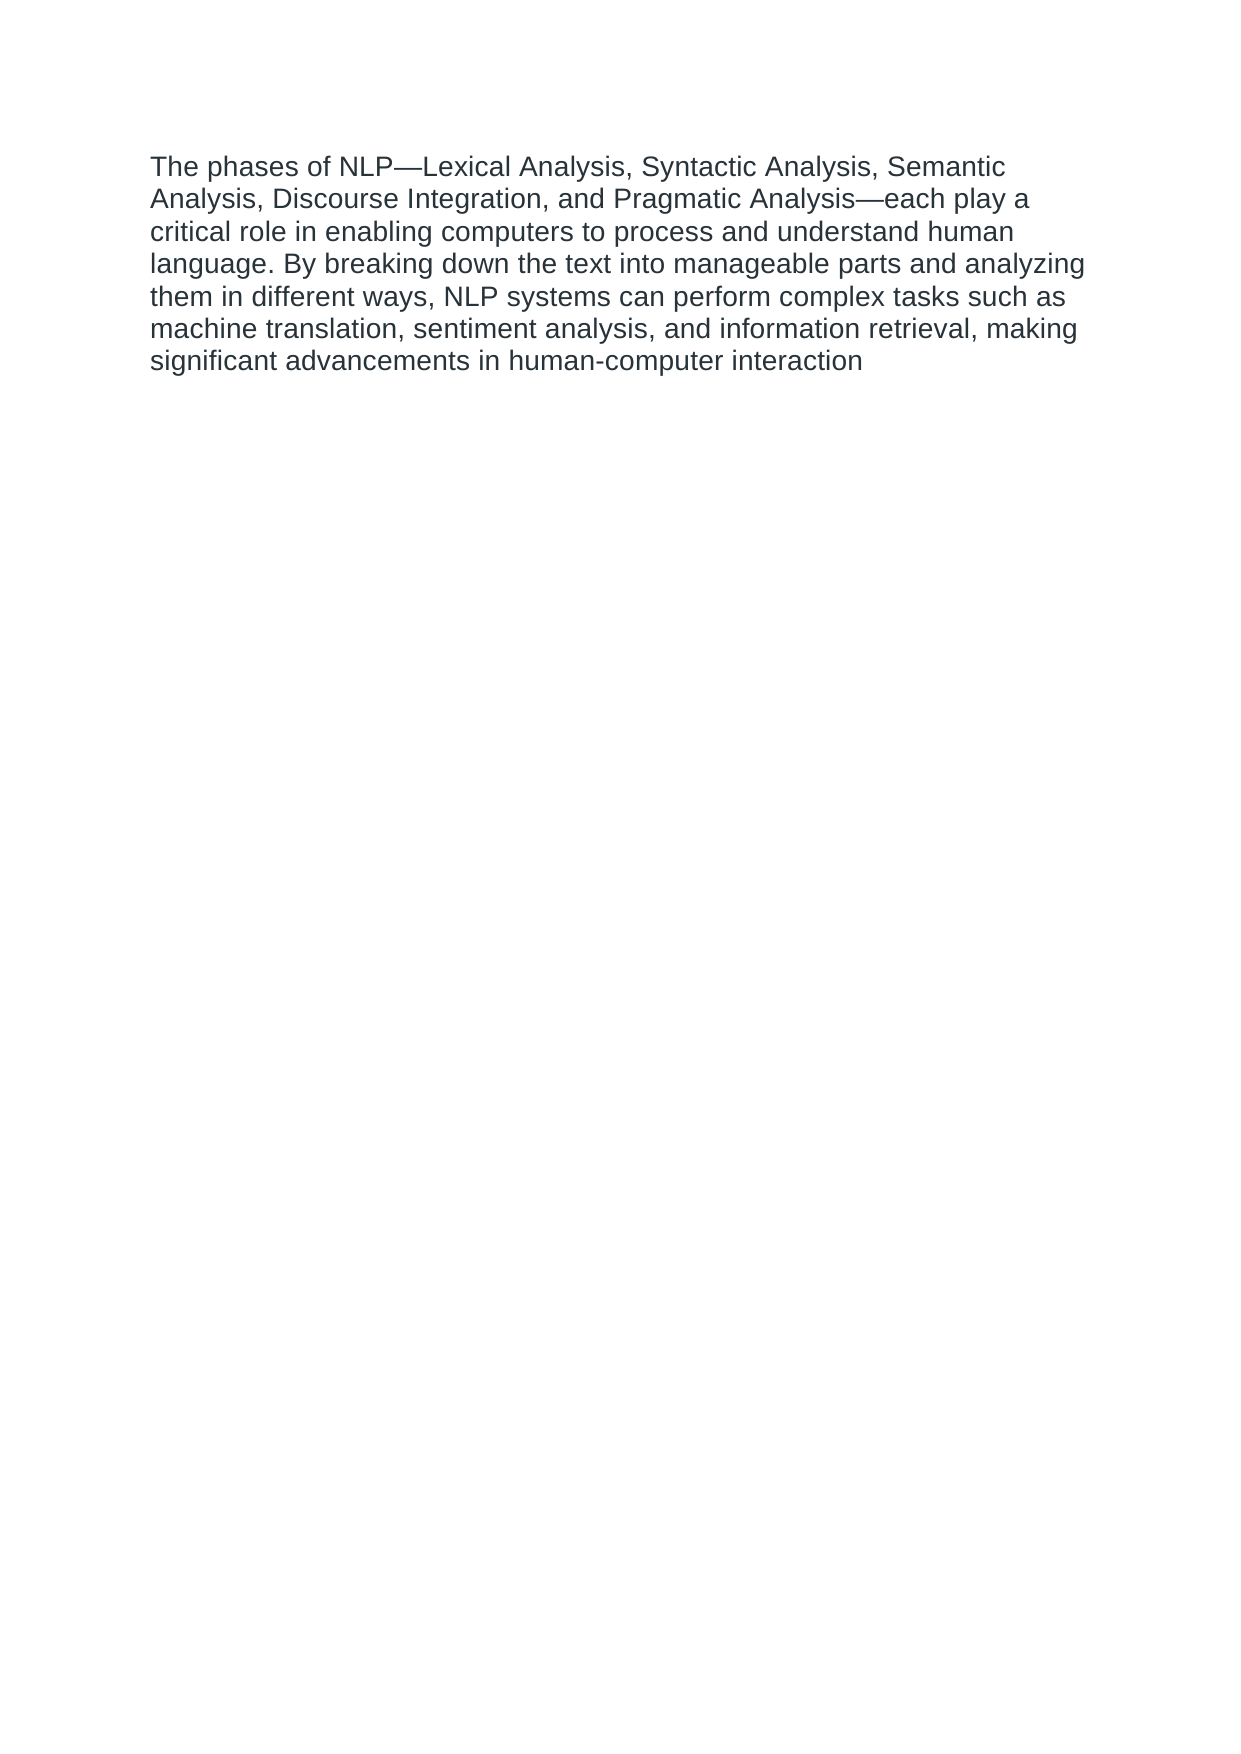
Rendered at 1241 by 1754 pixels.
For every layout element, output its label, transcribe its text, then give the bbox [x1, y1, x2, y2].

text The phases of NLP—Lexical Analysis, Syntactic Analysis, Semantic Analysis, Discourse Integration, and Pragmatic Analysis—each play a critical role in enabling computers to process and understand human language. By breaking down the text into manageable parts and analyzing them in different ways, NLP systems can perform complex tasks such as machine translation, sentiment analysis, and information retrieval, making significant advancements in human-computer interaction [150, 150, 1090, 377]
